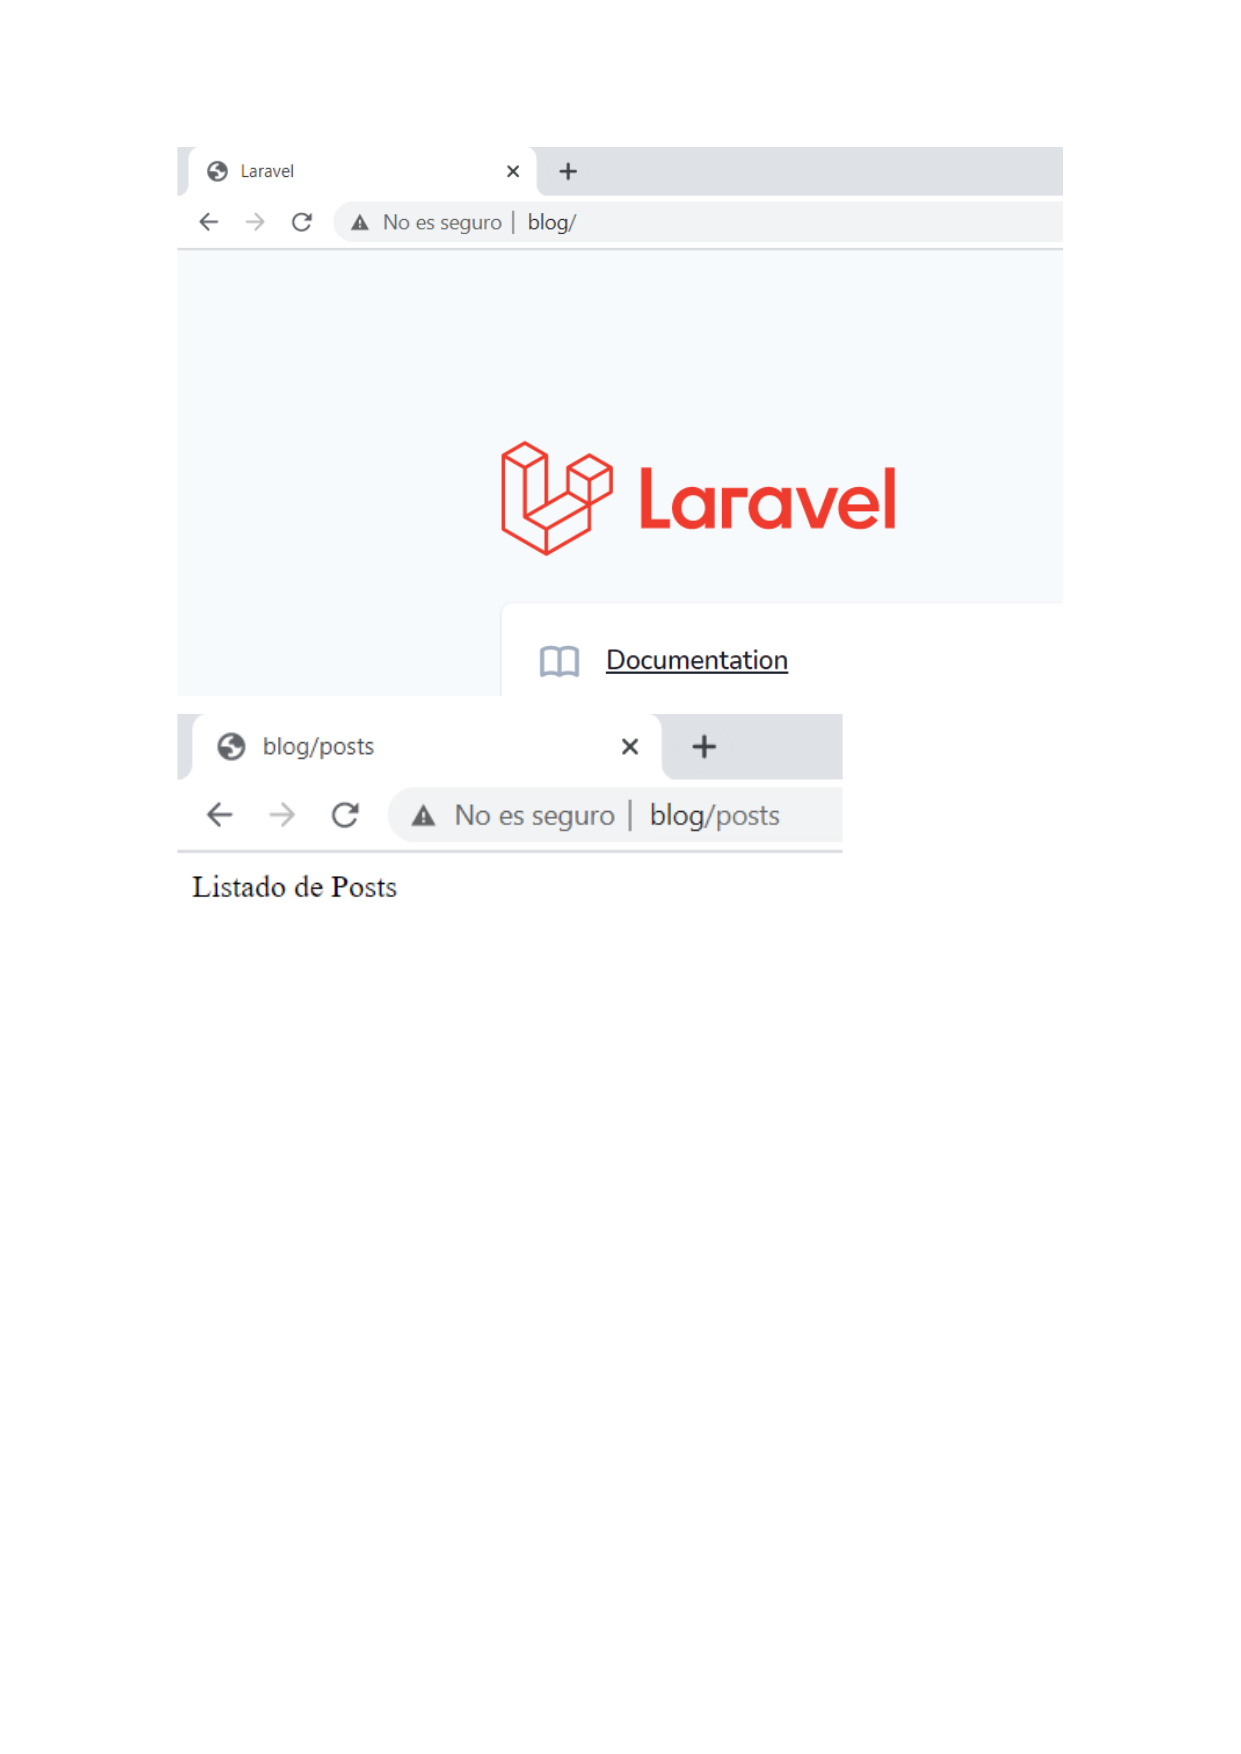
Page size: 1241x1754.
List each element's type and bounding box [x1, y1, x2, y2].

picture [177, 714, 843, 980]
picture [177, 147, 1063, 696]
